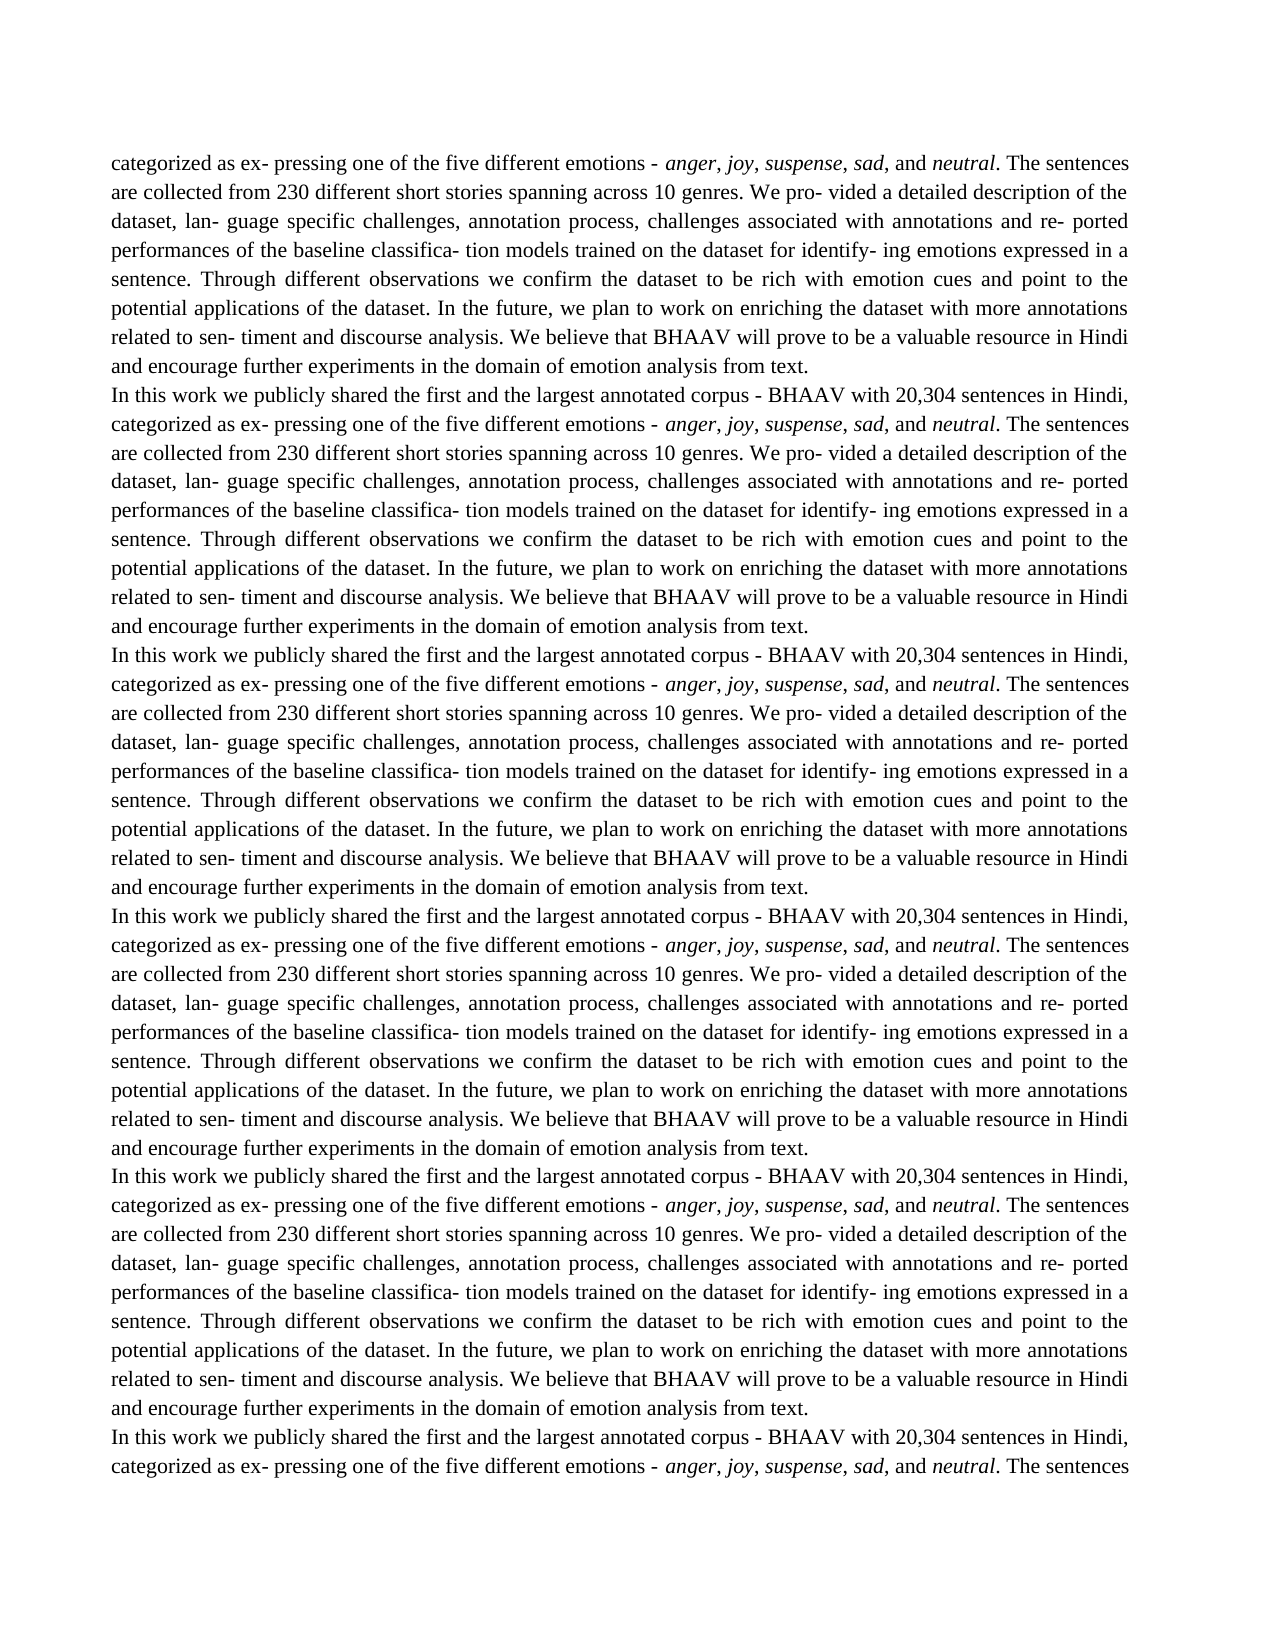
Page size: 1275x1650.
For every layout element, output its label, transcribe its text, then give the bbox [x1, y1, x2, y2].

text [111, 1424, 1130, 1478]
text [111, 150, 1130, 378]
